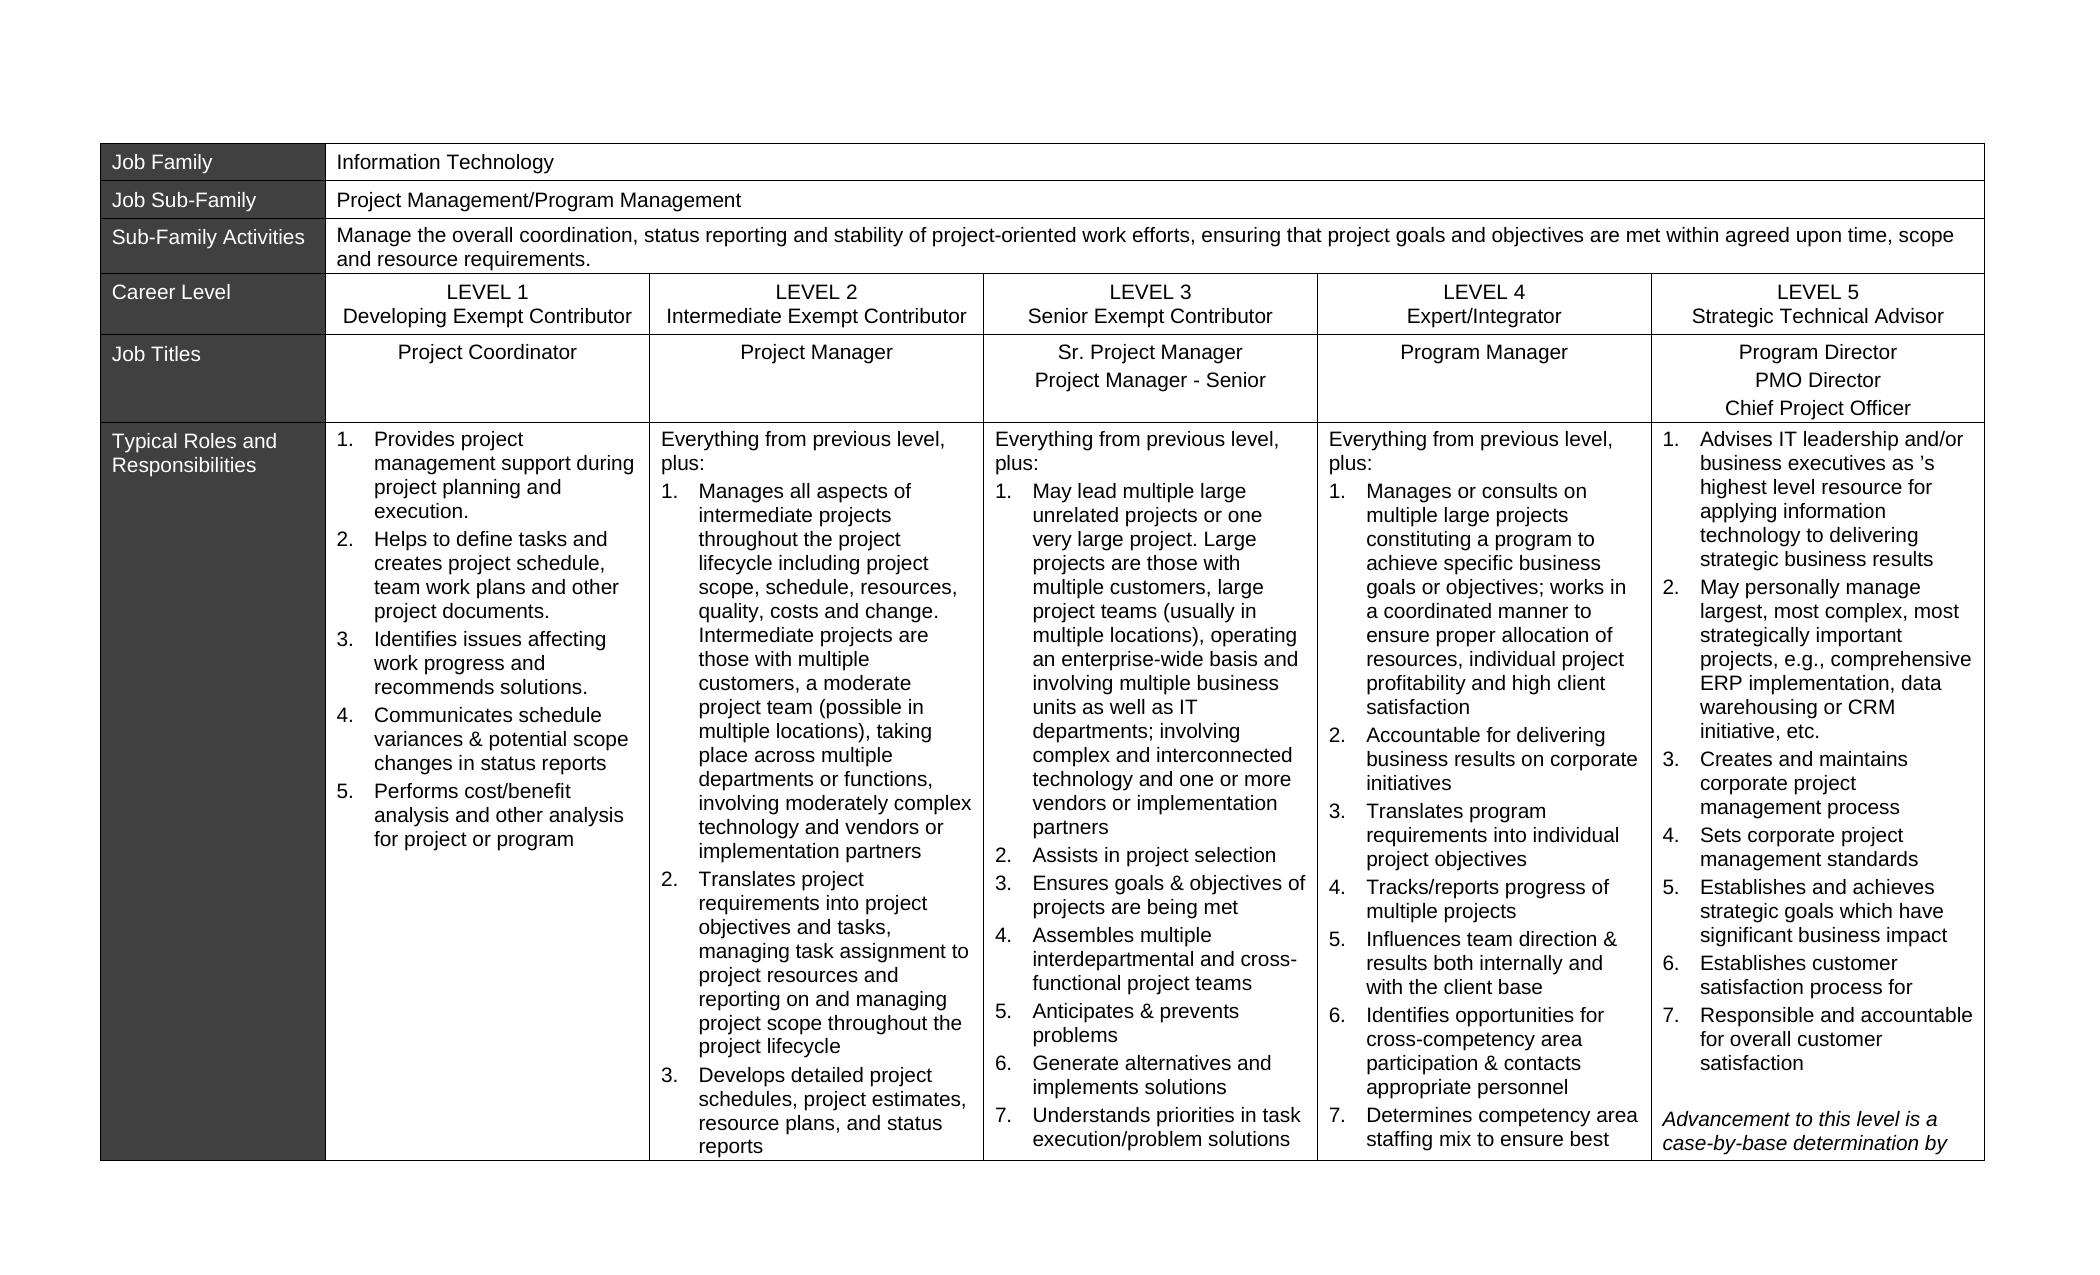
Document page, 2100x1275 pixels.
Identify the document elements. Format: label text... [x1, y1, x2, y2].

table_cell LEVEL 4 Expert/Integrator [1318, 274, 1651, 334]
table_cell Job Sub-Family [101, 181, 325, 218]
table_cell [101, 423, 325, 1160]
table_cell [984, 423, 1317, 1160]
table_header Information Technology [326, 144, 1984, 180]
table_cell Sub-Family Activities [101, 219, 325, 273]
table_cell Sr. Project Manager Project Manager - Senior [984, 335, 1317, 422]
table_cell Program Director PMO Director Chief Project Officer [1652, 335, 1984, 422]
table_cell Career Level [101, 274, 325, 334]
table_cell LEVEL 2 Intermediate Exempt Contributor [650, 274, 983, 334]
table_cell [1652, 423, 1984, 1160]
table_cell Project Management/Program Management [326, 181, 1984, 218]
table_cell LEVEL 1 Developing Exempt Contributor [326, 274, 649, 334]
table_cell Program Manager [1318, 335, 1651, 422]
table_cell Project Coordinator [326, 335, 649, 422]
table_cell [326, 423, 649, 1160]
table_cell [650, 423, 983, 1160]
table_cell Project Manager [650, 335, 983, 422]
table_cell LEVEL 3 Senior Exempt Contributor [984, 274, 1317, 334]
table_cell Manage the overall coordination, status reporting and stability of project-oriented work efforts, ensuring that project goals and objectives are met within agreed upon time, scope and resource requirements. [326, 219, 1984, 273]
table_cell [1318, 423, 1651, 1160]
table_cell Job Titles [101, 335, 325, 422]
table_header Job Family [101, 144, 325, 180]
table_cell LEVEL 5 Strategic Technical Advisor [1652, 274, 1984, 334]
